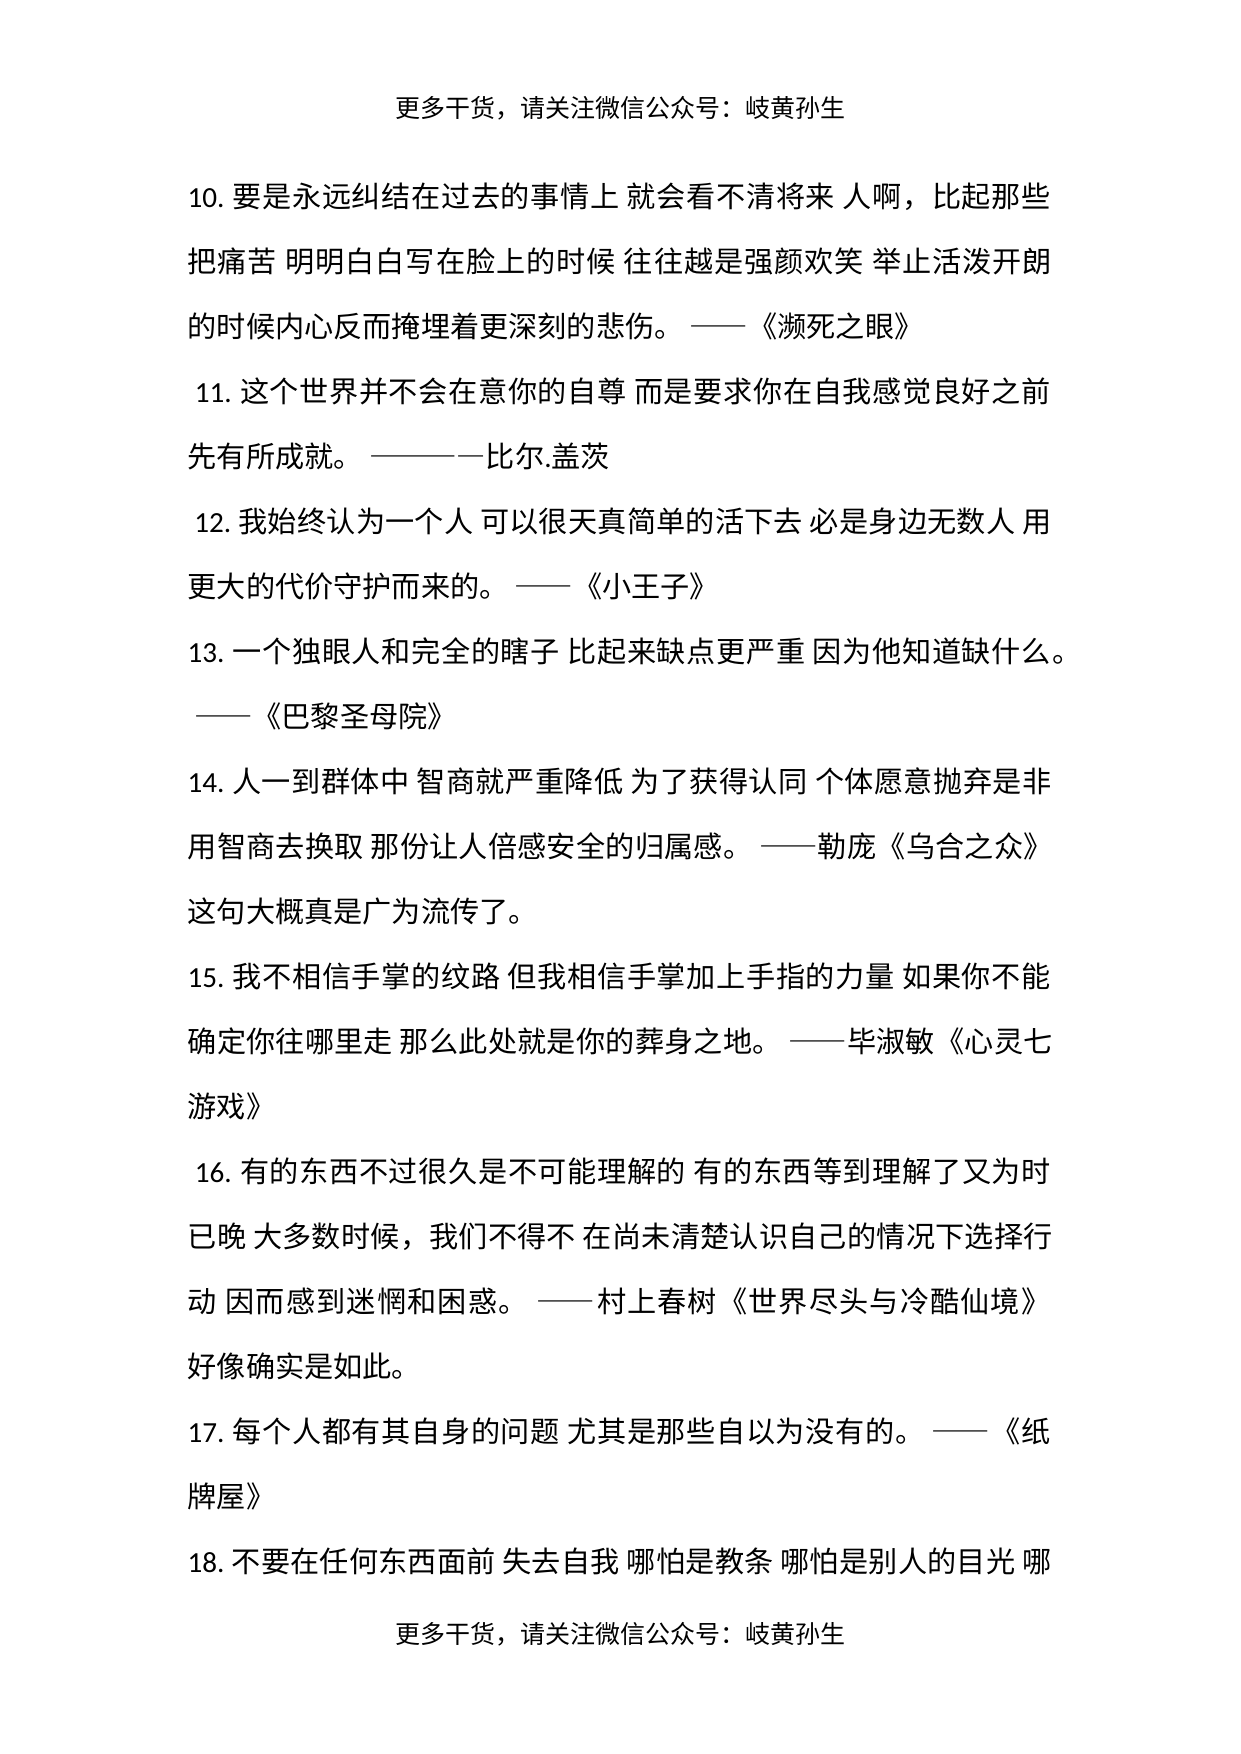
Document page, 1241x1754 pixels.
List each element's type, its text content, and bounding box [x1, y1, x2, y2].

text 13. 一个独眼人和完全的瞎子 比起来缺点更严重 因为他知道缺什么。 ——《巴黎圣母院》 [187, 617, 1053, 747]
text 17. 每个人都有其自身的问题 尤其是那些自以为没有的。 ——《纸牌屋》 [187, 1397, 1053, 1527]
text 11. 这个世界并不会在意你的自尊 而是要求你在自我感觉良好之前 先有所成就。 ————比尔.盖茨 [187, 357, 1053, 487]
text 12. 我始终认为一个人 可以很天真简单的活下去 必是身边无数人 用更大的代价守护而来的。 ——《小王子》 [187, 487, 1053, 617]
text 16. 有的东西不过很久是不可能理解的 有的东西等到理解了又为时已晚 大多数时候，我们不得不 在尚未清楚认识自己的情况下选择行动 因而感到迷惘和困惑。 ——村上春树《世界尽头与冷酷仙境》 好像确实是如此。 [187, 1137, 1053, 1397]
text 10. 要是永远纠结在过去的事情上 就会看不清将来 人啊，比起那些把痛苦 明明白白写在脸上的时候 往往越是强颜欢笑 举止活泼开朗的时候内心反而掩埋着更深刻的悲伤。 ——《濒死之眼》 [187, 162, 1053, 357]
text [187, 1527, 1053, 1592]
text 15. 我不相信手掌的纹路 但我相信手掌加上手指的力量 如果你不能确定你往哪里走 那么此处就是你的葬身之地。 ——毕淑敏《心灵七游戏》 [187, 942, 1053, 1137]
text 14. 人一到群体中 智商就严重降低 为了获得认同 个体愿意抛弃是非 用智商去换取 那份让人倍感安全的归属感。 ——勒庞《乌合之众》 这句大概真是广为流传了。 [187, 747, 1053, 942]
